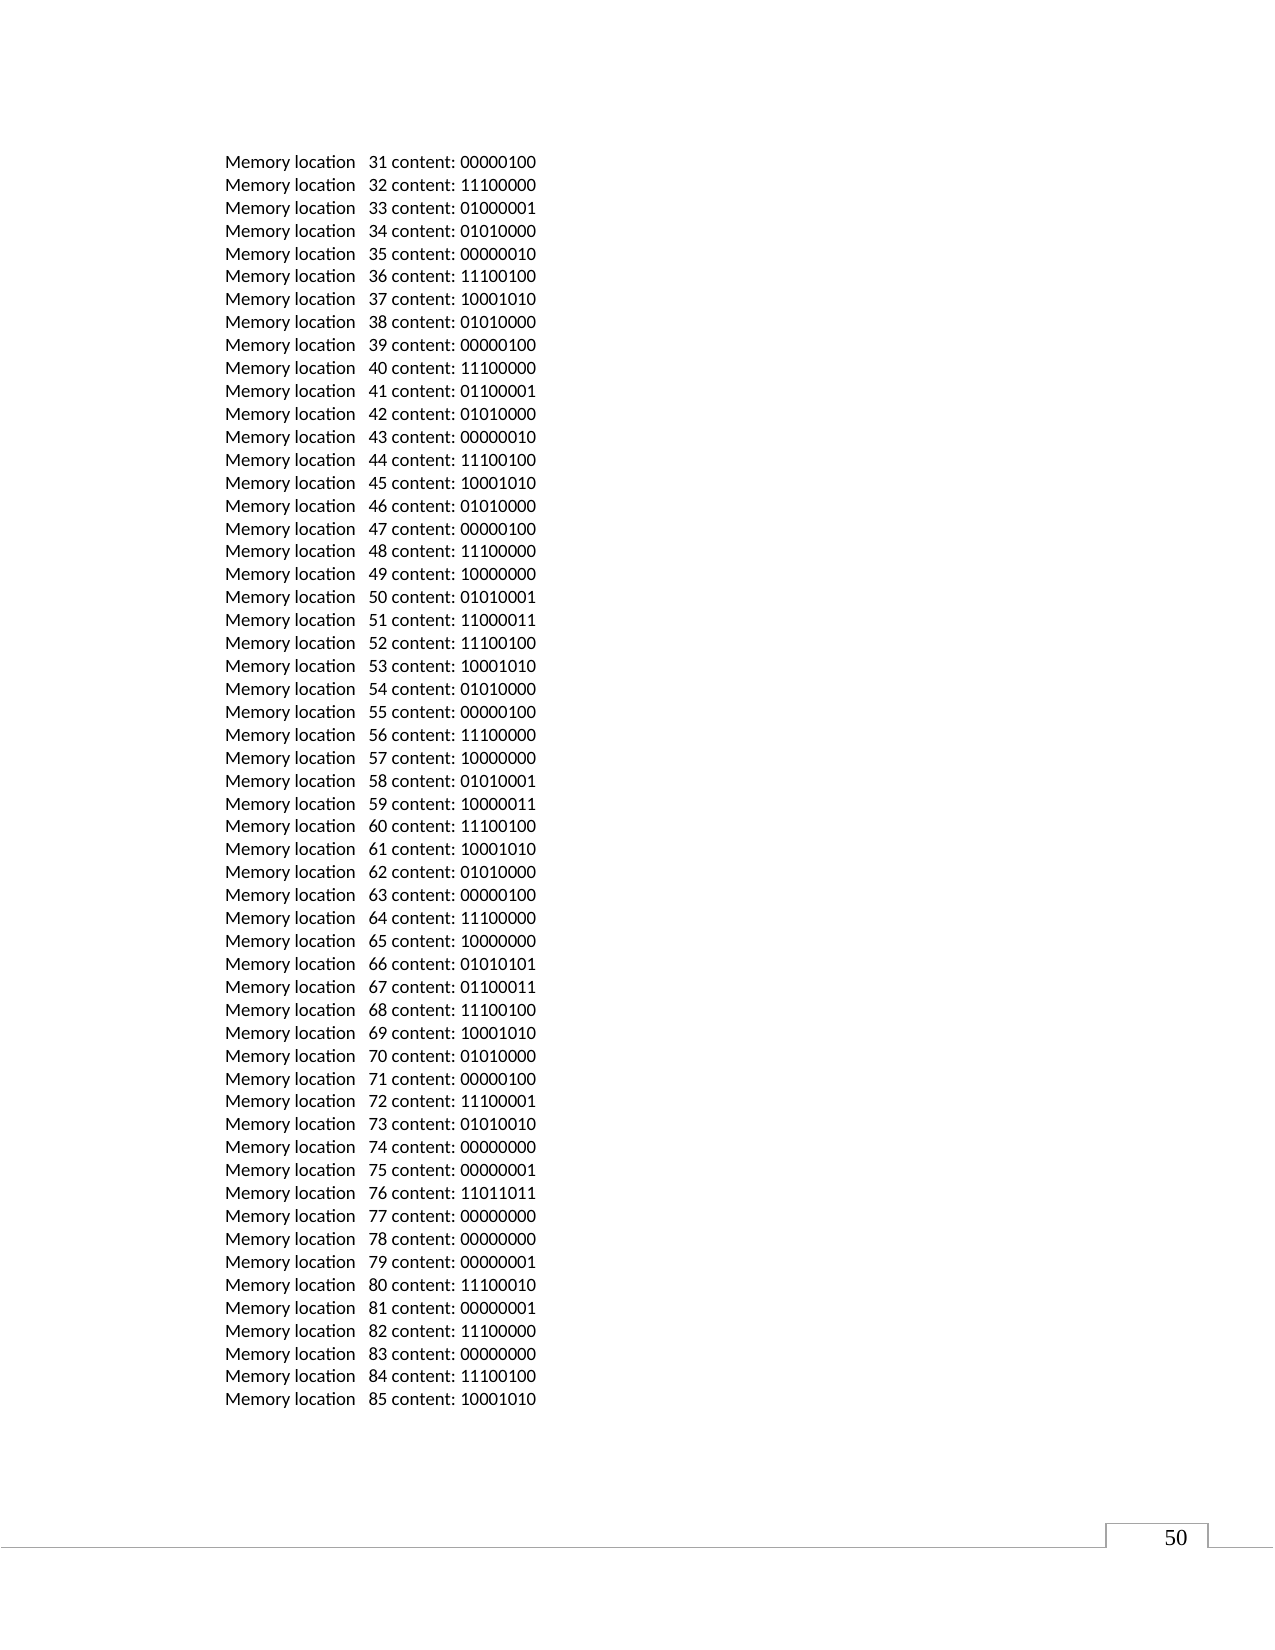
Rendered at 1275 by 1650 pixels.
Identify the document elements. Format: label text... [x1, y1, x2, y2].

text Memory location 55 content: 00000100 [187, 700, 1125, 723]
text Memory location 69 content: 10001010 [187, 1021, 1125, 1044]
text Memory location 49 content: 10000000 [187, 562, 1125, 585]
text Memory location 53 content: 10001010 [187, 654, 1125, 677]
text Memory location 68 content: 11100100 [187, 998, 1125, 1021]
text Memory location 46 content: 01010000 [187, 494, 1125, 517]
text Memory location 33 content: 01000001 [187, 196, 1125, 219]
text Memory location 71 content: 00000100 [187, 1067, 1125, 1089]
text Memory location 63 content: 00000100 [187, 883, 1125, 906]
text Memory location 50 content: 01010001 [187, 585, 1125, 608]
text Memory location 47 content: 00000100 [187, 517, 1125, 539]
text Memory location 75 content: 00000001 [187, 1158, 1125, 1181]
text Memory location 38 content: 01010000 [187, 310, 1125, 333]
text Memory location 37 content: 10001010 [187, 287, 1125, 310]
text Memory location 76 content: 11011011 [187, 1181, 1125, 1204]
text Memory location 74 content: 00000000 [187, 1135, 1125, 1158]
text Memory location 57 content: 10000000 [187, 746, 1125, 769]
text Memory location 79 content: 00000001 [187, 1250, 1125, 1273]
text Memory location 73 content: 01010010 [187, 1112, 1125, 1135]
text Memory location 67 content: 01100011 [187, 975, 1125, 998]
text Memory location 78 content: 00000000 [187, 1227, 1125, 1250]
text Memory location 58 content: 01010001 [187, 769, 1125, 792]
text Memory location 64 content: 11100000 [187, 906, 1125, 929]
text Memory location 51 content: 11000011 [187, 608, 1125, 631]
text Memory location 61 content: 10001010 [187, 837, 1125, 860]
text Memory location 36 content: 11100100 [187, 264, 1125, 287]
text Memory location 81 content: 00000001 [187, 1296, 1125, 1319]
text Memory location 80 content: 11100010 [187, 1273, 1125, 1296]
text Memory location 54 content: 01010000 [187, 677, 1125, 700]
text Memory location 56 content: 11100000 [187, 723, 1125, 746]
text Memory location 82 content: 11100000 [187, 1319, 1125, 1342]
text Memory location 34 content: 01010000 [187, 219, 1125, 242]
text Memory location 85 content: 10001010 [187, 1387, 1125, 1410]
text Memory location 32 content: 11100000 [187, 173, 1125, 196]
text Memory location 43 content: 00000010 [187, 425, 1125, 448]
text Memory location 65 content: 10000000 [187, 929, 1125, 952]
text Memory location 35 content: 00000010 [187, 242, 1125, 264]
text Memory location 83 content: 00000000 [187, 1342, 1125, 1364]
text Memory location 60 content: 11100100 [187, 814, 1125, 837]
text Memory location 31 content: 00000100 [187, 150, 1125, 173]
text Memory location 42 content: 01010000 [187, 402, 1125, 425]
text Memory location 66 content: 01010101 [187, 952, 1125, 975]
text Memory location 59 content: 10000011 [187, 792, 1125, 814]
text Memory location 70 content: 01010000 [187, 1044, 1125, 1067]
text Memory location 48 content: 11100000 [187, 539, 1125, 562]
text Memory location 62 content: 01010000 [187, 860, 1125, 883]
text Memory location 84 content: 11100100 [187, 1364, 1125, 1387]
text Memory location 41 content: 01100001 [187, 379, 1125, 402]
text Memory location 72 content: 11100001 [187, 1089, 1125, 1112]
text Memory location 52 content: 11100100 [187, 631, 1125, 654]
text Memory location 45 content: 10001010 [187, 471, 1125, 494]
text Memory location 40 content: 11100000 [187, 356, 1125, 379]
text Memory location 77 content: 00000000 [187, 1204, 1125, 1227]
text Memory location 39 content: 00000100 [187, 333, 1125, 356]
text Memory location 44 content: 11100100 [187, 448, 1125, 471]
